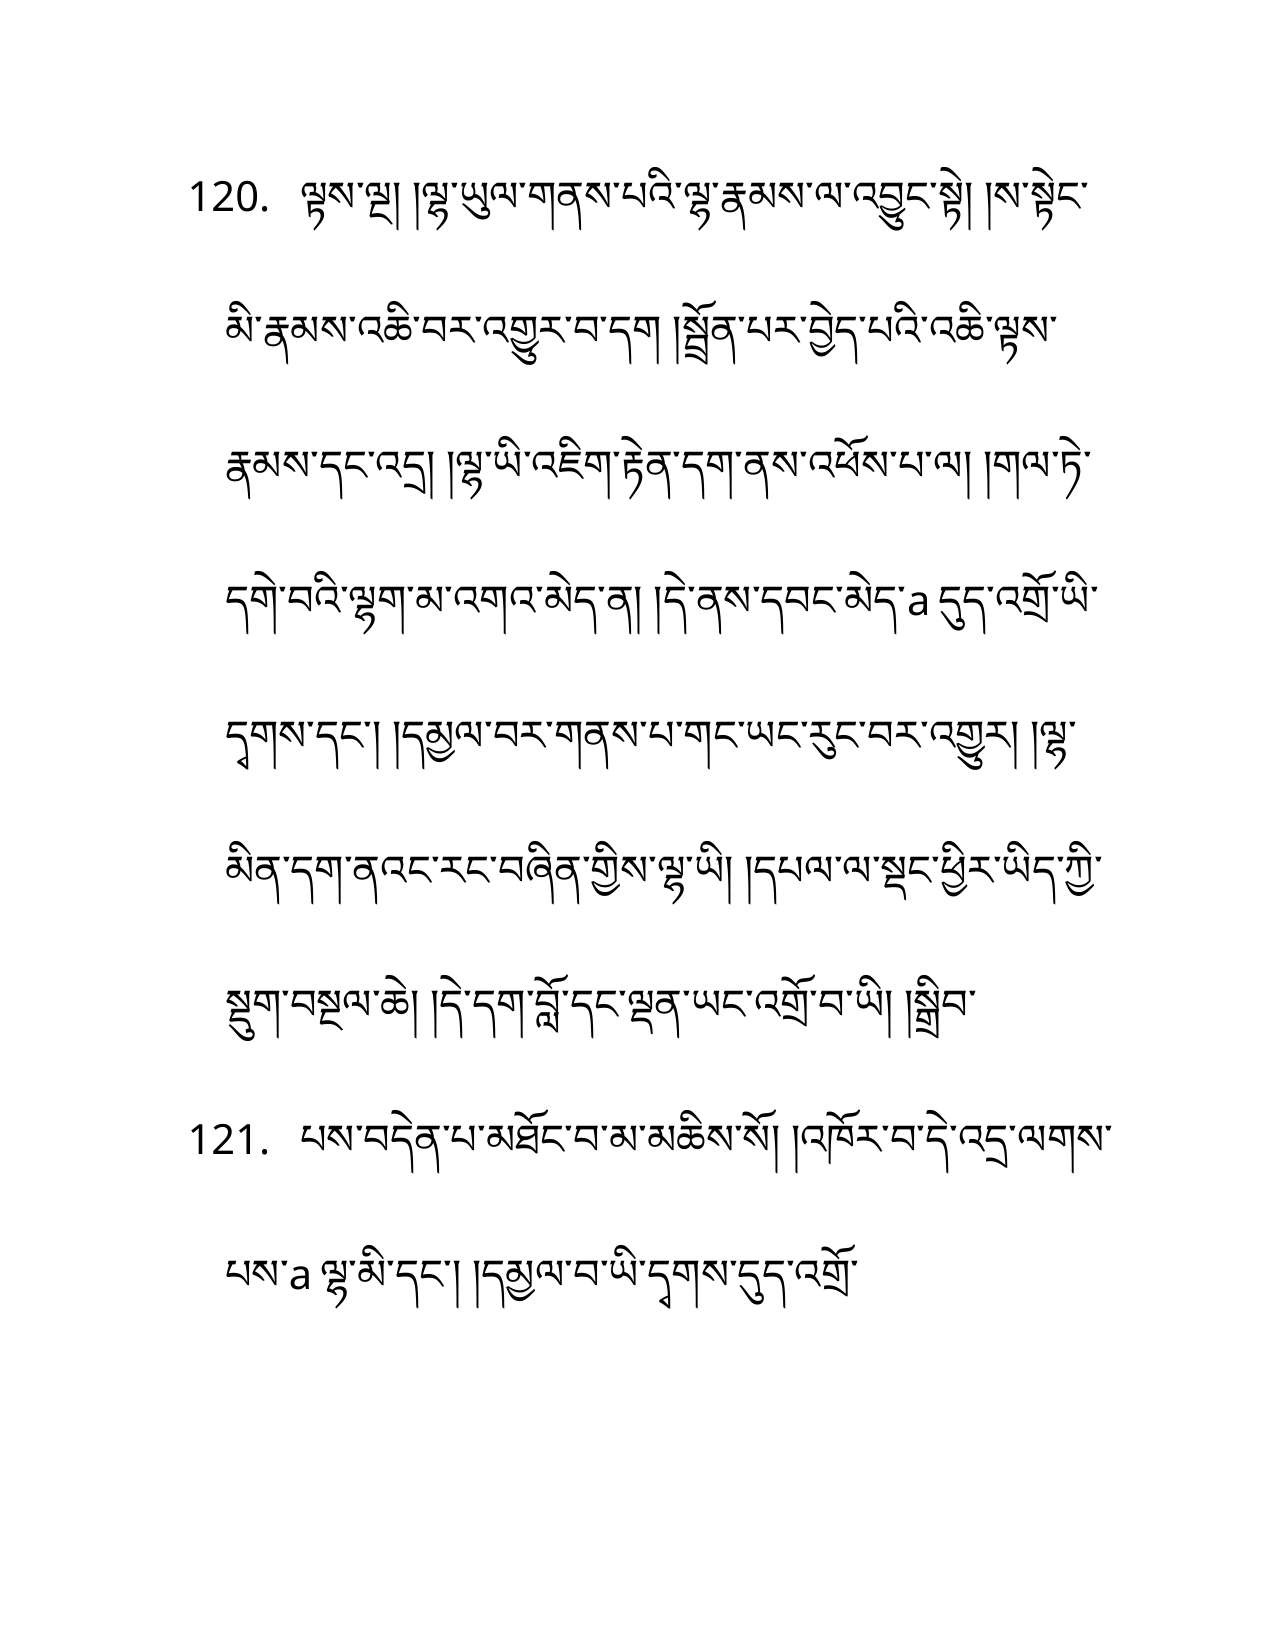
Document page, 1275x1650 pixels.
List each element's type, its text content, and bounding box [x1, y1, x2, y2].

list ལྟས་ལྔ། །ལྷ་ཡུལ་གནས་པའི་ལྷ་རྣམས་ལ་འབྱུང་སྟེ། །ས་སྟེང་མི་རྣམས་འཆི་བར་འགྱུར་བ་དག །སྦྲོན་པར་བྱེད་པའི་འཆི་ལྟས་རྣམས་དང་འདྲ། །ལྷ་ཡི་འཇིག་རྟེན་དག་ནས་འཕོས་པ་ལ། །གལ་ཏེ་དགེ་བའི་ལྷག་མ་འགའ་མེད་ན། །དེ་ནས་དབང་མེད་aདུད་འགྲོ་ཡི་དྭགས་དང་། །དམྱལ་བར་གནས་པ་གང་ཡང་རུང་བར་འགྱུར། །ལྷ་མིན་དག་ནའང་རང་བཞིན་གྱིས་ལྷ་ཡི། །དཔལ་ལ་སྡང་ཕྱིར་ཡིད་ཀྱི་སྡུག་བསྔལ་ཆེ། །དེ་དག་བློ་དང་ལྡན་ཡང་འགྲོ་བ་ཡི། །སྒྲིབ་ [187, 150, 1125, 1076]
list པས་བདེན་པ་མཐོང་བ་མ་མཆིས་སོ། །འཁོར་བ་དེ་འདྲ་ལགས་པས་aལྷ་མི་དང་། །དམྱལ་བ་ཡི་དྭགས་དུད་འགྲོ་ [187, 1093, 1125, 1346]
